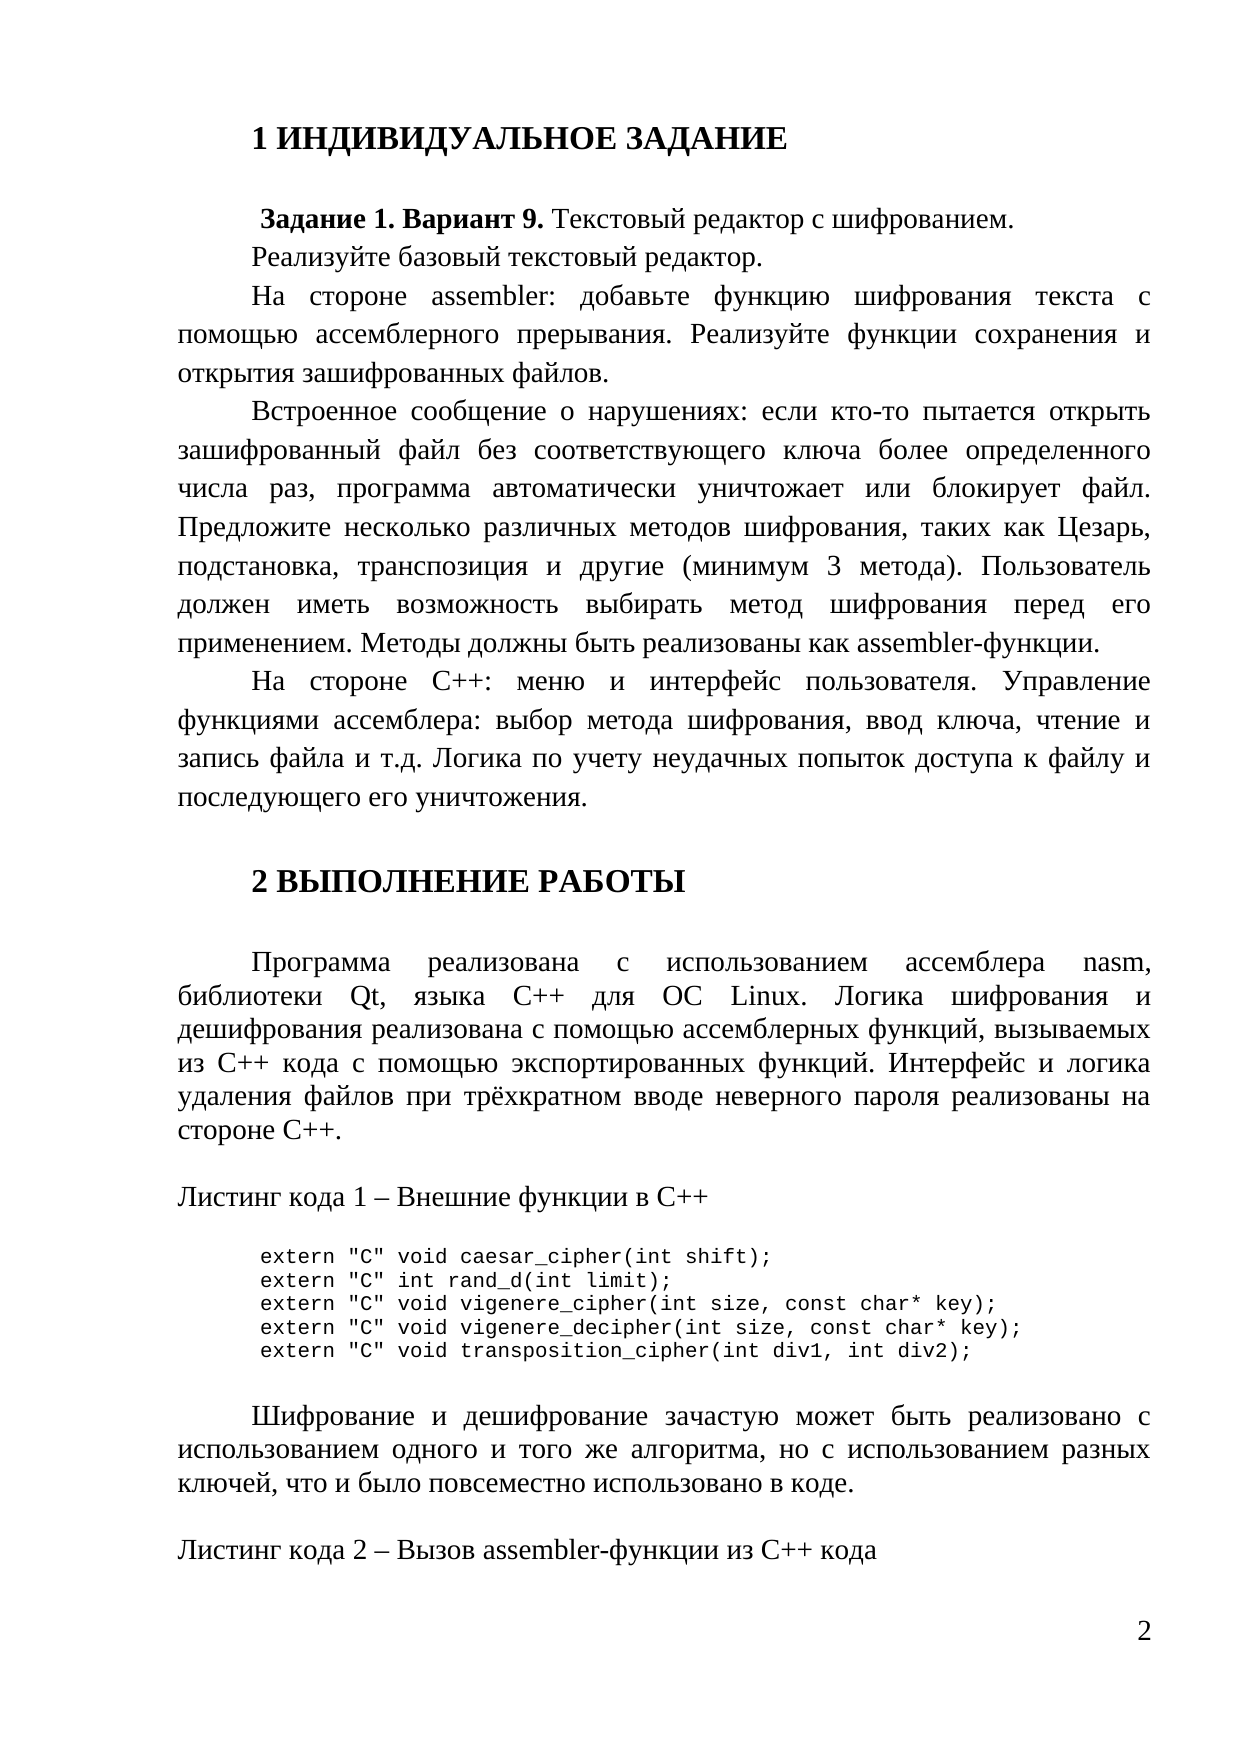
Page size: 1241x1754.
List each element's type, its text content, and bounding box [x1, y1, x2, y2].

text extern "C" void vigenere_cipher(int size, const char* key); [186, 1293, 1152, 1317]
text На стороне assembler: добавьте функцию шифрования текста с помощью ассемблерного прерывания. Реализуйте функции сохранения и открытия зашифрованных файлов. [177, 278, 1152, 388]
subtitle 2 Выполнение работы [177, 861, 1152, 900]
text Реализуйте базовый текстовый редактор. [177, 239, 1152, 273]
text extern "C" void transposition_cipher(int div1, int div2); [186, 1341, 1152, 1364]
text extern "C" void vigenere_decipher(int size, const char* key); [186, 1317, 1152, 1341]
text На стороне C++: меню и интерфейс пользователя. Управление функциями ассемблера: выбор метода шифрования, ввод ключа, чтение и запись файла и т.д. Логика по учету неудачных попыток доступа к файлу и последующего его уничтожения. [177, 663, 1152, 812]
text Листинг кода 2 – Вызов assembler-функции из С++ кода [177, 1532, 1152, 1565]
text Листинг кода 1 – Внешние функции в С++ [177, 1179, 1152, 1212]
text Программа реализована с использованием ассемблера nasm, библиотеки Qt, языка С++ для ОС Linux. Логика шифрования и дешифрования реализована с помощью ассемблерных функций, вызываемых из С++ кода с помощью экспортированных функций. Интерфейс и логика удаления файлов при трёхкратном вводе неверного пароля реализованы на стороне С++. [177, 944, 1152, 1145]
text extern "C" int rand_d(int limit); [186, 1269, 1152, 1293]
subtitle 1 Индивидуальное задание [177, 118, 1152, 156]
text Встроенное сообщение о нарушениях: если кто-то пытается открыть зашифрованный файл без соответствующего ключа более определенного числа раз, программа автоматически уничтожает или блокирует файл. Предложите несколько различных методов шифрования, таких как Цезарь, подстановка, транспозиция и другие (минимум 3 метода). Пользователь должен иметь возможность выбирать метод шифрования перед его применением. Методы должны быть реализованы как assembler-функции. [177, 393, 1152, 658]
text Задание 1. Вариант 9. Текстовый редактор с шифрованием. [186, 201, 1152, 234]
text Шифрование и дешифрование зачастую может быть реализовано с использованием одного и того же алгоритма, но с использованием разных ключей, что и было повсеместно использовано в коде. [177, 1398, 1152, 1498]
text extern "C" void caesar_cipher(int shift); [186, 1246, 1152, 1269]
